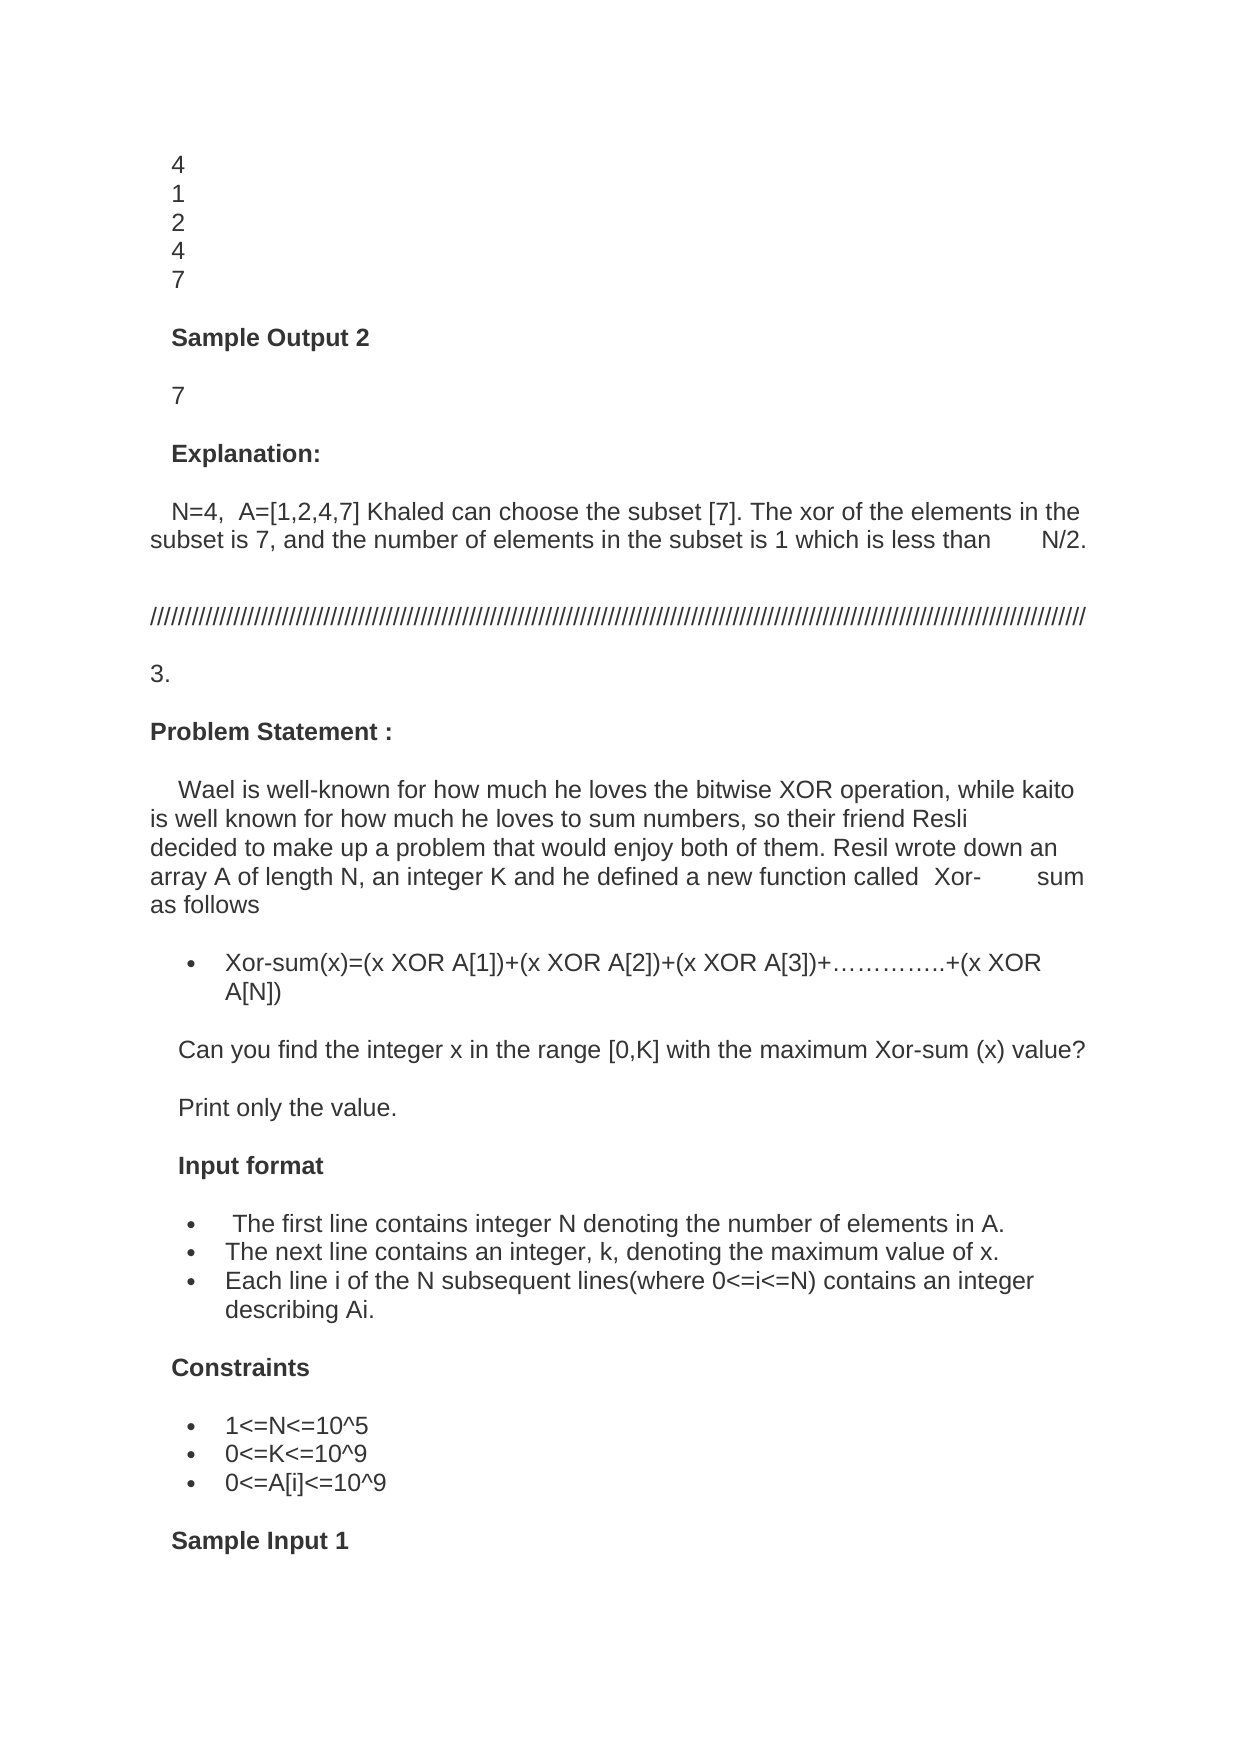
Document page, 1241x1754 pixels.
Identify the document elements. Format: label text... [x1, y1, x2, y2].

list 0<=A[i]<=10^9 [187, 1468, 1090, 1497]
list The first line contains integer N denoting the number of elements in A. [187, 1208, 1090, 1237]
text N=4, A=[1,2,4,7] Khaled can choose the subset [7]. The xor of the elements in the subset is 7, and the number of elements in the subset is 1 which is less than N/2. [150, 497, 1090, 554]
text Wael is well-known for how much he loves the bitwise XOR operation, while kaito is well known for how much he loves to sum numbers, so their friend Resli decided to make up a problem that would enjoy both of them. Resil wrote down an array A of length N, an integer K and he defined a new function called Xor- sum as follows [150, 775, 1090, 919]
text 7 [150, 381, 1090, 409]
list Each line i of the N subsequent lines(where 0<=i<=N) contains an integer describing Ai. [187, 1266, 1090, 1323]
text /////////////////////////////////////////////////////////////////////////////////////////////////////////////////////////////////////// [150, 583, 1090, 630]
list 1<=N<=10^5 [187, 1411, 1090, 1439]
text Sample Input 1 [150, 1526, 1090, 1555]
list Xor-sum(x)=(x XOR A[1])+(x XOR A[2])+(x XOR A[3])+…………..+(x XOR A[N]) [187, 948, 1090, 1006]
text Sample Output 2 [150, 323, 1090, 352]
text Can you find the integer x in the range [0,K] with the maximum Xor-sum (x) value? [150, 1035, 1090, 1063]
list The next line contains an integer, k, denoting the maximum value of x. [187, 1237, 1090, 1266]
text Problem Statement : [150, 717, 1090, 746]
text Explanation: [150, 439, 1090, 467]
text 4 1 2 4 7 [150, 150, 1090, 294]
text Input format [150, 1151, 1090, 1179]
text 3. [150, 659, 1090, 688]
list 0<=K<=10^9 [187, 1439, 1090, 1468]
text Constraints [150, 1353, 1090, 1381]
text Print only the value. [150, 1093, 1090, 1121]
